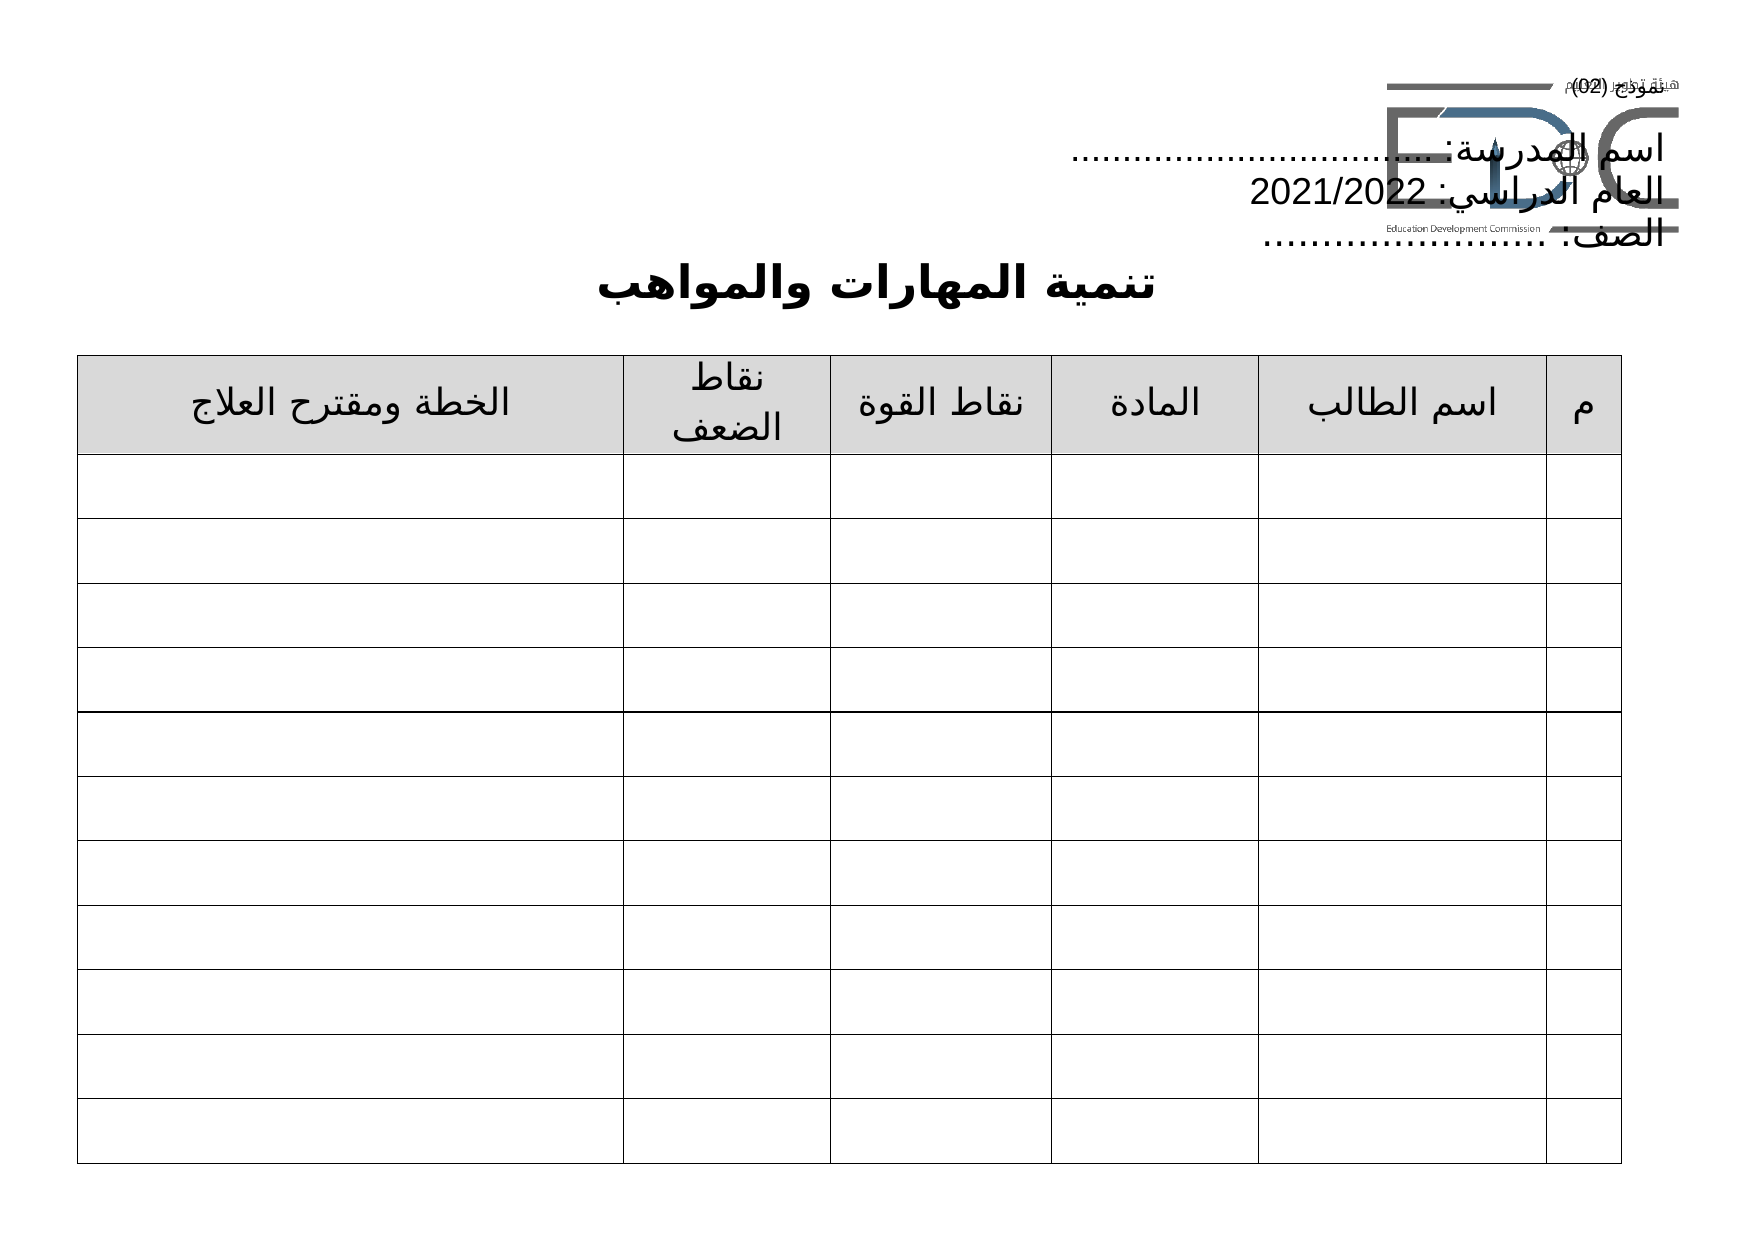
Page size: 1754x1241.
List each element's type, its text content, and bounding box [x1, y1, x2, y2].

table_cell [624, 777, 830, 840]
table_cell [1052, 455, 1258, 518]
table_cell [831, 777, 1051, 840]
table_cell [624, 841, 830, 905]
table_cell [1259, 519, 1546, 582]
table_cell [1259, 713, 1546, 776]
table_cell [1052, 970, 1258, 1034]
text تنمية المهارات والمواهب [89, 256, 1665, 309]
table_cell [1547, 970, 1621, 1034]
table_cell [78, 519, 623, 582]
table_cell [1547, 777, 1621, 840]
table_cell [831, 713, 1051, 776]
table_cell [78, 841, 623, 905]
table_cell [831, 455, 1051, 518]
table_cell [1547, 519, 1621, 582]
table_cell [78, 648, 623, 711]
table_header اسم الطالب [1259, 356, 1546, 453]
table_cell [78, 1035, 623, 1098]
table_cell [831, 584, 1051, 647]
table_cell [831, 906, 1051, 969]
table_cell [1052, 519, 1258, 582]
table_cell [624, 455, 830, 518]
table_cell [1259, 455, 1546, 518]
table_cell [624, 970, 830, 1034]
table_cell [624, 648, 830, 711]
table_cell [1259, 1099, 1546, 1163]
table_cell [624, 519, 830, 582]
table_cell [78, 777, 623, 840]
table_cell [831, 841, 1051, 905]
table_cell [1052, 584, 1258, 647]
table_cell [831, 1035, 1051, 1098]
table_cell [831, 648, 1051, 711]
table_cell [1259, 906, 1546, 969]
table_cell [1547, 1099, 1621, 1163]
table_cell [1547, 841, 1621, 905]
table_cell [831, 1099, 1051, 1163]
table_header المادة [1052, 356, 1258, 453]
table_header نقاط الضعف [624, 356, 830, 453]
table_cell [831, 519, 1051, 582]
table_header م [1547, 356, 1621, 453]
table_cell [78, 713, 623, 776]
table_cell [1259, 777, 1546, 840]
table_header الخطة ومقترح العلاج [78, 356, 623, 453]
table_cell [624, 713, 830, 776]
table_cell [1052, 777, 1258, 840]
table_cell [624, 1035, 830, 1098]
table_cell [1259, 841, 1546, 905]
table_cell [78, 455, 623, 518]
table_cell [1547, 713, 1621, 776]
table_cell [624, 1099, 830, 1163]
table_cell [1052, 648, 1258, 711]
table_cell [1052, 841, 1258, 905]
table_cell [624, 584, 830, 647]
table_cell [831, 970, 1051, 1034]
table_cell [78, 906, 623, 969]
table_cell [1547, 1035, 1621, 1098]
table_cell [1547, 906, 1621, 969]
table_cell [1052, 1035, 1258, 1098]
table_cell [624, 906, 830, 969]
picture [1377, 45, 1688, 266]
table_cell [1052, 1099, 1258, 1163]
table_header نقاط القوة [831, 356, 1051, 453]
table_cell [1547, 455, 1621, 518]
table_cell [1052, 713, 1258, 776]
table_cell [1259, 648, 1546, 711]
table_cell [1259, 584, 1546, 647]
table_cell [78, 584, 623, 647]
table_cell [78, 1099, 623, 1163]
table_cell [1052, 906, 1258, 969]
table_cell [1259, 1035, 1546, 1098]
table_cell [78, 970, 623, 1034]
table_cell [1547, 584, 1621, 647]
table_cell [1547, 648, 1621, 711]
table_cell [1259, 970, 1546, 1034]
